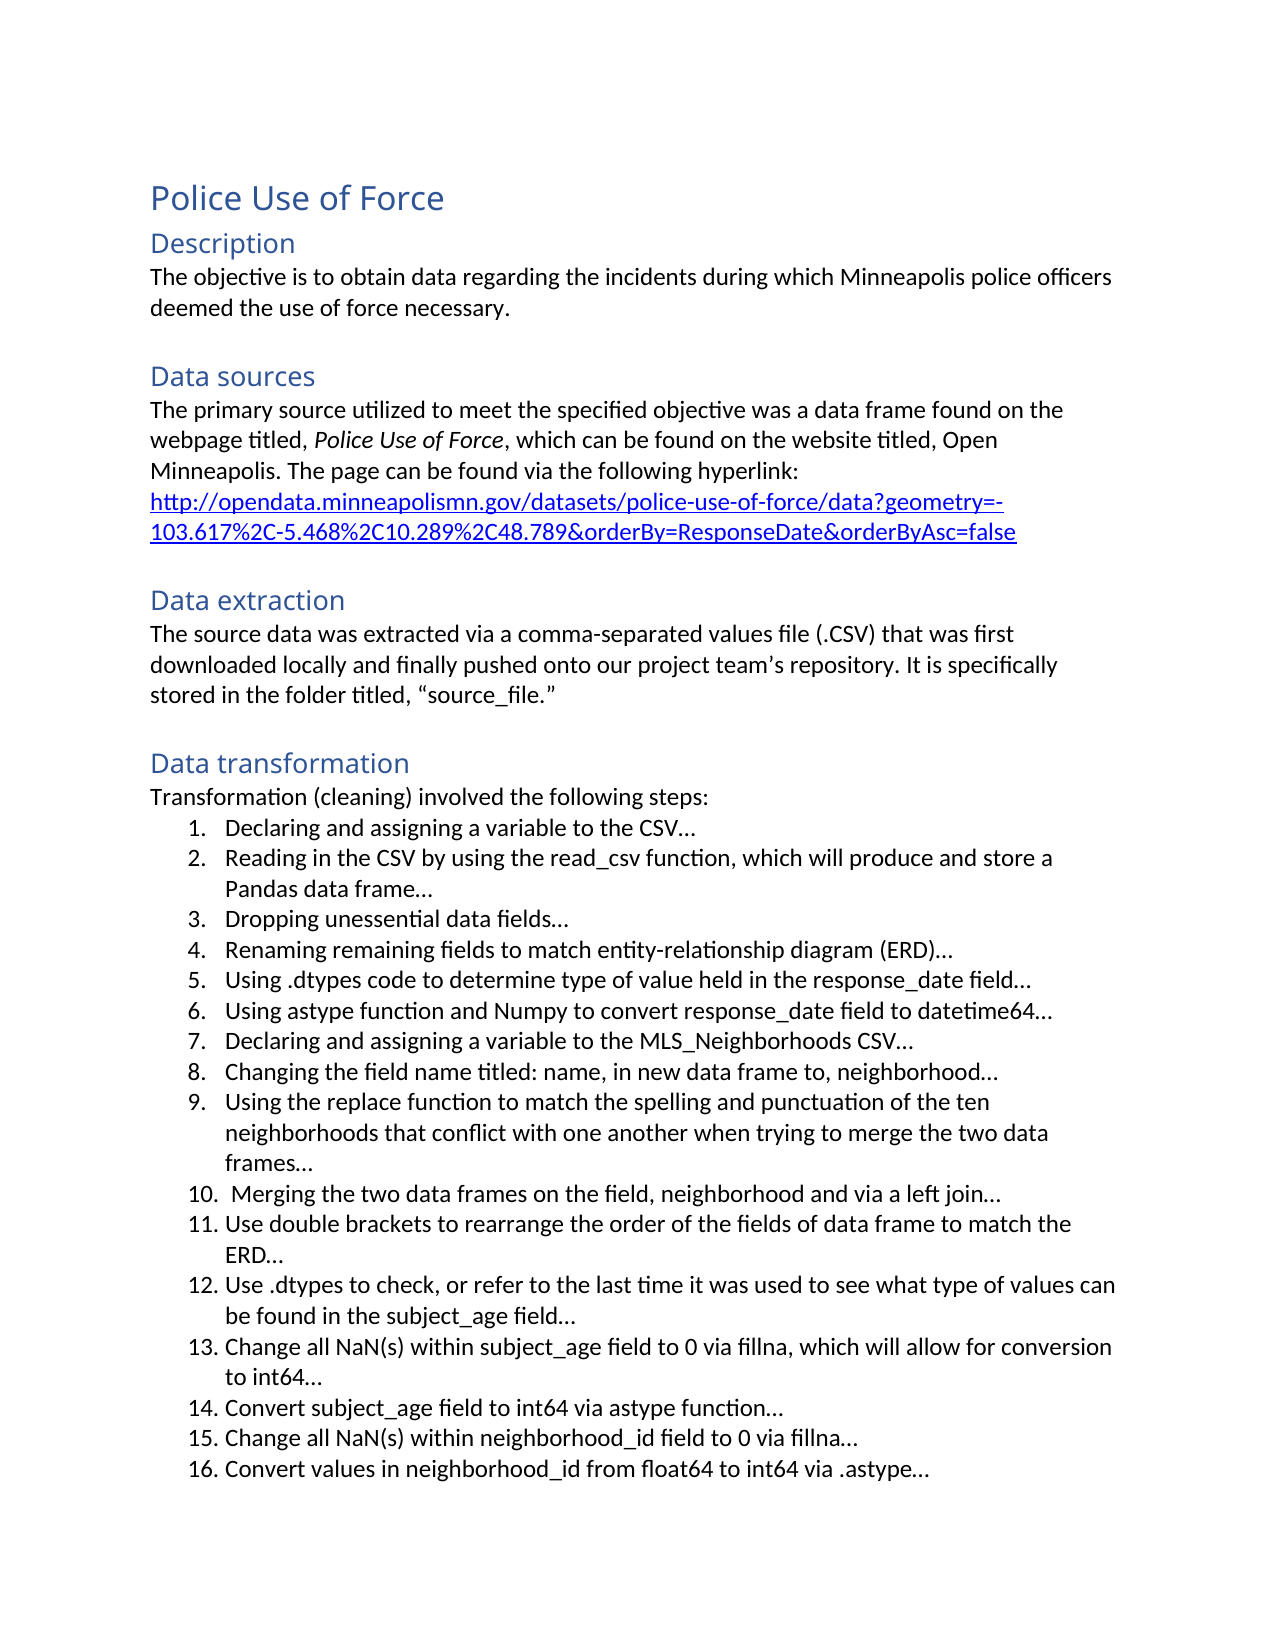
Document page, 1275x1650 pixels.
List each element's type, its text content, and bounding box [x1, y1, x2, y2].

subtitle Police Use of Force [150, 175, 1125, 220]
text The primary source utilized to meet the specified objective was a data frame found on the webpage titled, Police Use of Force, which can be found on the website titled, Open Minneapolis. The page can be found via the following hyperlink: http://opendata.minneapolismn.gov/datasets/police-use-of-force/data?geometry=-103.617%2C-5.468%2C10.289%2C48.789&orderBy=ResponseDate&orderByAsc=false [150, 394, 1125, 547]
list Merging the two data frames on the field, neighborhood and via a left join… [187, 1178, 1125, 1209]
list Changing the field name titled: name, in new data frame to, neighborhood… [187, 1056, 1125, 1087]
list Declaring and assigning a variable to the MLS_Neighborhoods CSV… [187, 1026, 1125, 1056]
text The source data was extracted via a comma-separated values file (.CSV) that was first downloaded locally and finally pushed onto our project team’s repository. It is specifically stored in the folder titled, “source_file.” [150, 618, 1125, 710]
list Change all NaN(s) within subject_age field to 0 via fillna, which will allow for conversion to int64… [187, 1331, 1125, 1392]
list Renaming remaining fields to match entity-relationship diagram (ERD)… [187, 934, 1125, 964]
subtitle Data transformation [150, 744, 1125, 781]
list Convert subject_age field to int64 via astype function… [187, 1392, 1125, 1422]
subtitle Data extraction [150, 581, 1125, 618]
list Convert values in neighborhood_id from float64 to int64 via .astype… [187, 1453, 1125, 1483]
list Use double brackets to rearrange the order of the fields of data frame to match the ERD… [187, 1209, 1125, 1270]
subtitle Data sources [150, 357, 1125, 394]
list Change all NaN(s) within neighborhood_id field to 0 via fillna… [187, 1422, 1125, 1453]
list Reading in the CSV by using the read_csv function, which will produce and store a Pandas data frame… [187, 842, 1125, 903]
list Using astype function and Numpy to convert response_date field to datetime64… [187, 995, 1125, 1026]
text Transformation (cleaning) involved the following steps: [150, 781, 1125, 812]
list Using .dtypes code to determine type of value held in the response_date field… [187, 964, 1125, 995]
list Using the replace function to match the spelling and punctuation of the ten neighborhoods that conflict with one another when trying to merge the two data frames… [187, 1087, 1125, 1178]
list Declaring and assigning a variable to the CSV… [187, 812, 1125, 842]
subtitle Description [150, 224, 1125, 261]
text The objective is to obtain data regarding the incidents during which Minneapolis police officers deemed the use of force necessary. [150, 261, 1125, 322]
list Use .dtypes to check, or refer to the last time it was used to see what type of values can be found in the subject_age field… [187, 1270, 1125, 1331]
list Dropping unessential data fields… [187, 903, 1125, 934]
